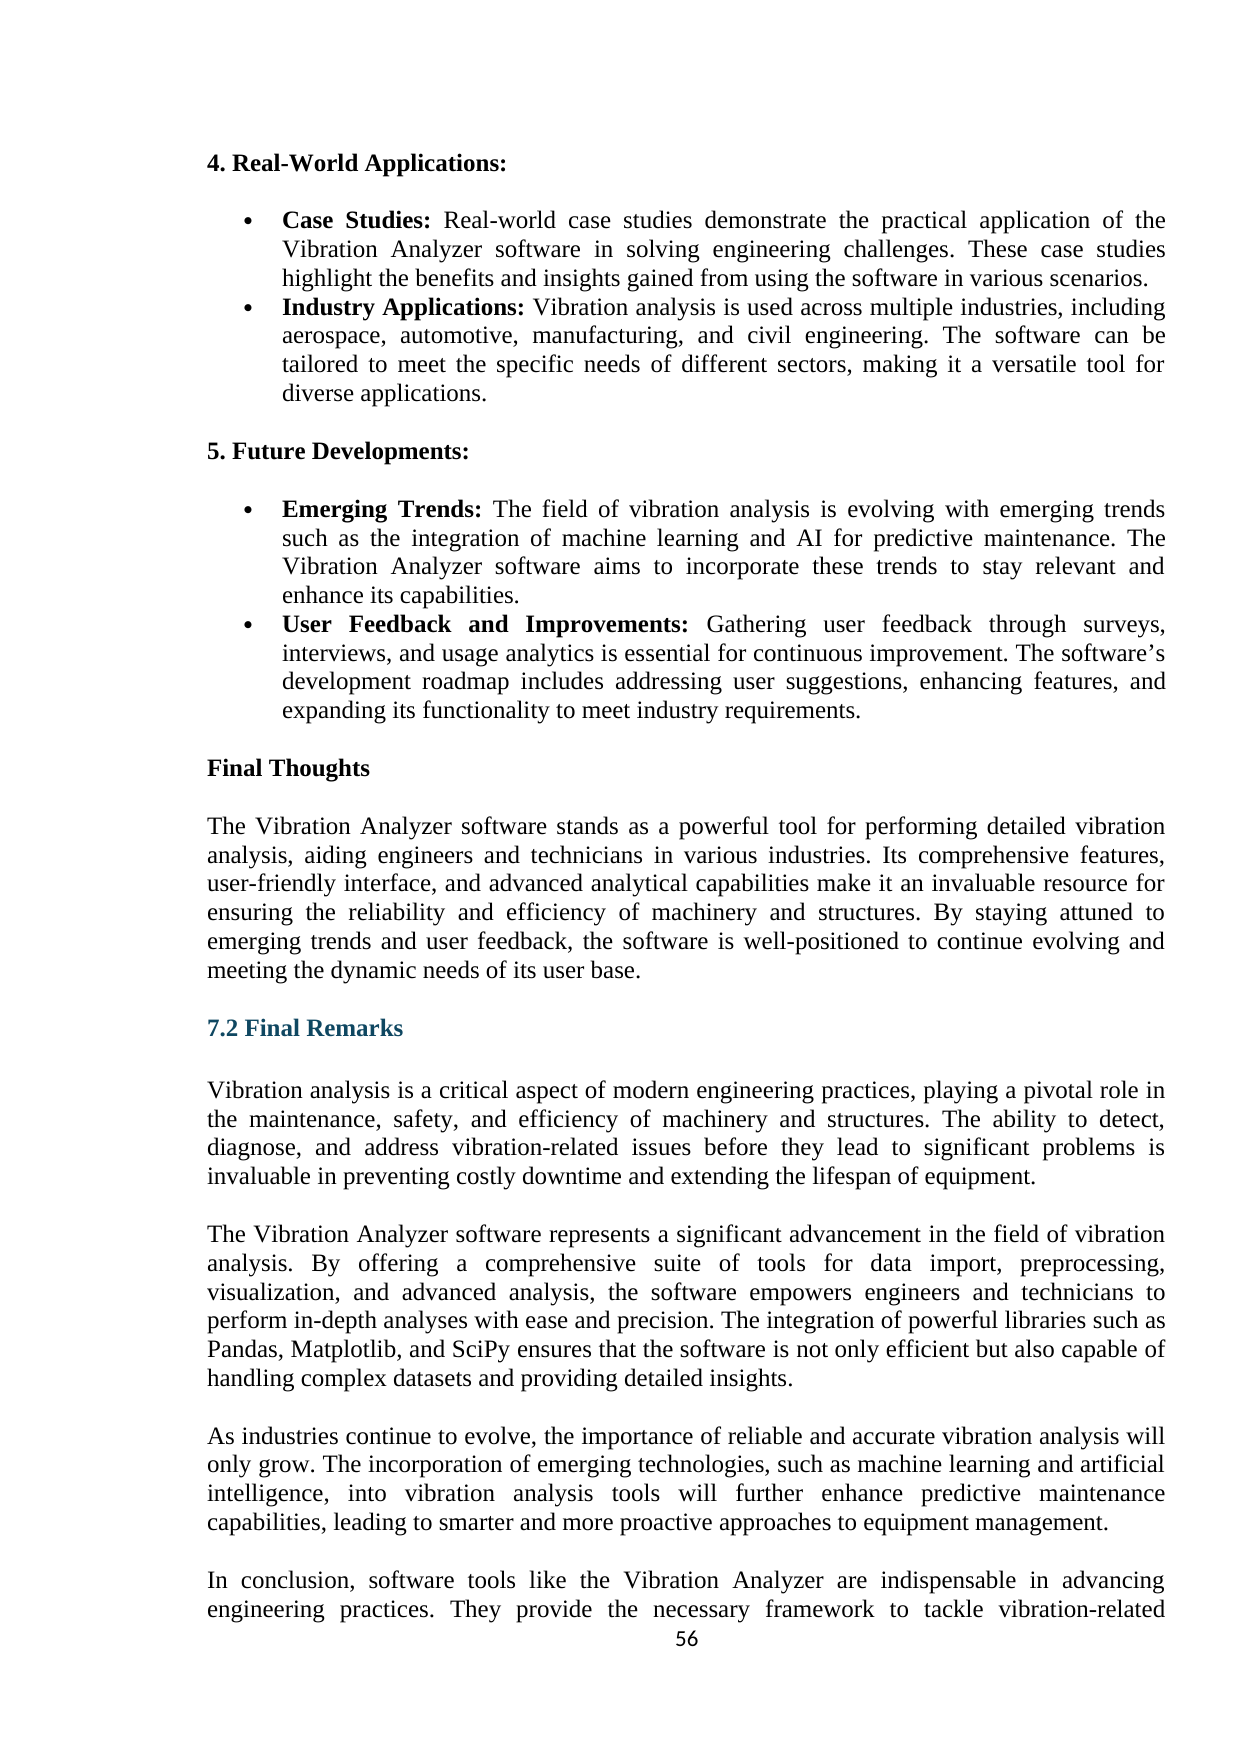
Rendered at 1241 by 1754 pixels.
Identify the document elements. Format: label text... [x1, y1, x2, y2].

list Emerging Trends: The field of vibration analysis is evolving with emerging trends such as the integration of machine learning and AI for predictive maintenance. The Vibration Analyzer software aims to incorporate these trends to stay relevant and enhance its capabilities. [244, 494, 1166, 609]
text Final Thoughts [207, 753, 1166, 782]
text The Vibration Analyzer software stands as a powerful tool for performing detailed vibration analysis, aiding engineers and technicians in various industries. Its comprehensive features, user-friendly interface, and advanced analytical capabilities make it an invaluable resource for ensuring the reliability and efficiency of machinery and structures. By staying attuned to emerging trends and user feedback, the software is well-positioned to continue evolving and meeting the dynamic needs of its user base. [207, 811, 1166, 983]
subtitle 7.2 Final Remarks [207, 1013, 1166, 1041]
text 5. Future Developments: [207, 436, 1166, 465]
text 4. Real-World Applications: [207, 148, 1166, 176]
list User Feedback and Improvements: Gathering user feedback through surveys, interviews, and usage analytics is essential for continuous improvement. The software’s development roadmap includes addressing user suggestions, enhancing features, and expanding its functionality to meet industry requirements. [244, 609, 1166, 724]
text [207, 1565, 1166, 1622]
text Vibration analysis is a critical aspect of modern engineering practices, playing a pivotal role in the maintenance, safety, and efficiency of machinery and structures. The ability to detect, diagnose, and address vibration-related issues before they lead to significant problems is invaluable in preventing costly downtime and extending the lifespan of equipment. [207, 1075, 1166, 1190]
text As industries continue to evolve, the importance of reliable and accurate vibration analysis will only grow. The incorporation of emerging technologies, such as machine learning and artificial intelligence, into vibration analysis tools will further enhance predictive maintenance capabilities, leading to smarter and more proactive approaches to equipment management. [207, 1421, 1166, 1536]
list Industry Applications: Vibration analysis is used across multiple industries, including aerospace, automotive, manufacturing, and civil engineering. The software can be tailored to meet the specific needs of different sectors, making it a versatile tool for diverse applications. [244, 292, 1166, 407]
text The Vibration Analyzer software represents a significant advancement in the field of vibration analysis. By offering a comprehensive suite of tools for data import, preprocessing, visualization, and advanced analysis, the software empowers engineers and technicians to perform in-depth analyses with ease and precision. The integration of powerful libraries such as Pandas, Matplotlib, and SciPy ensures that the software is not only efficient but also capable of handling complex datasets and providing detailed insights. [207, 1219, 1166, 1392]
list Case Studies: Real-world case studies demonstrate the practical application of the Vibration Analyzer software in solving engineering challenges. These case studies highlight the benefits and insights gained from using the software in various scenarios. [244, 206, 1166, 292]
